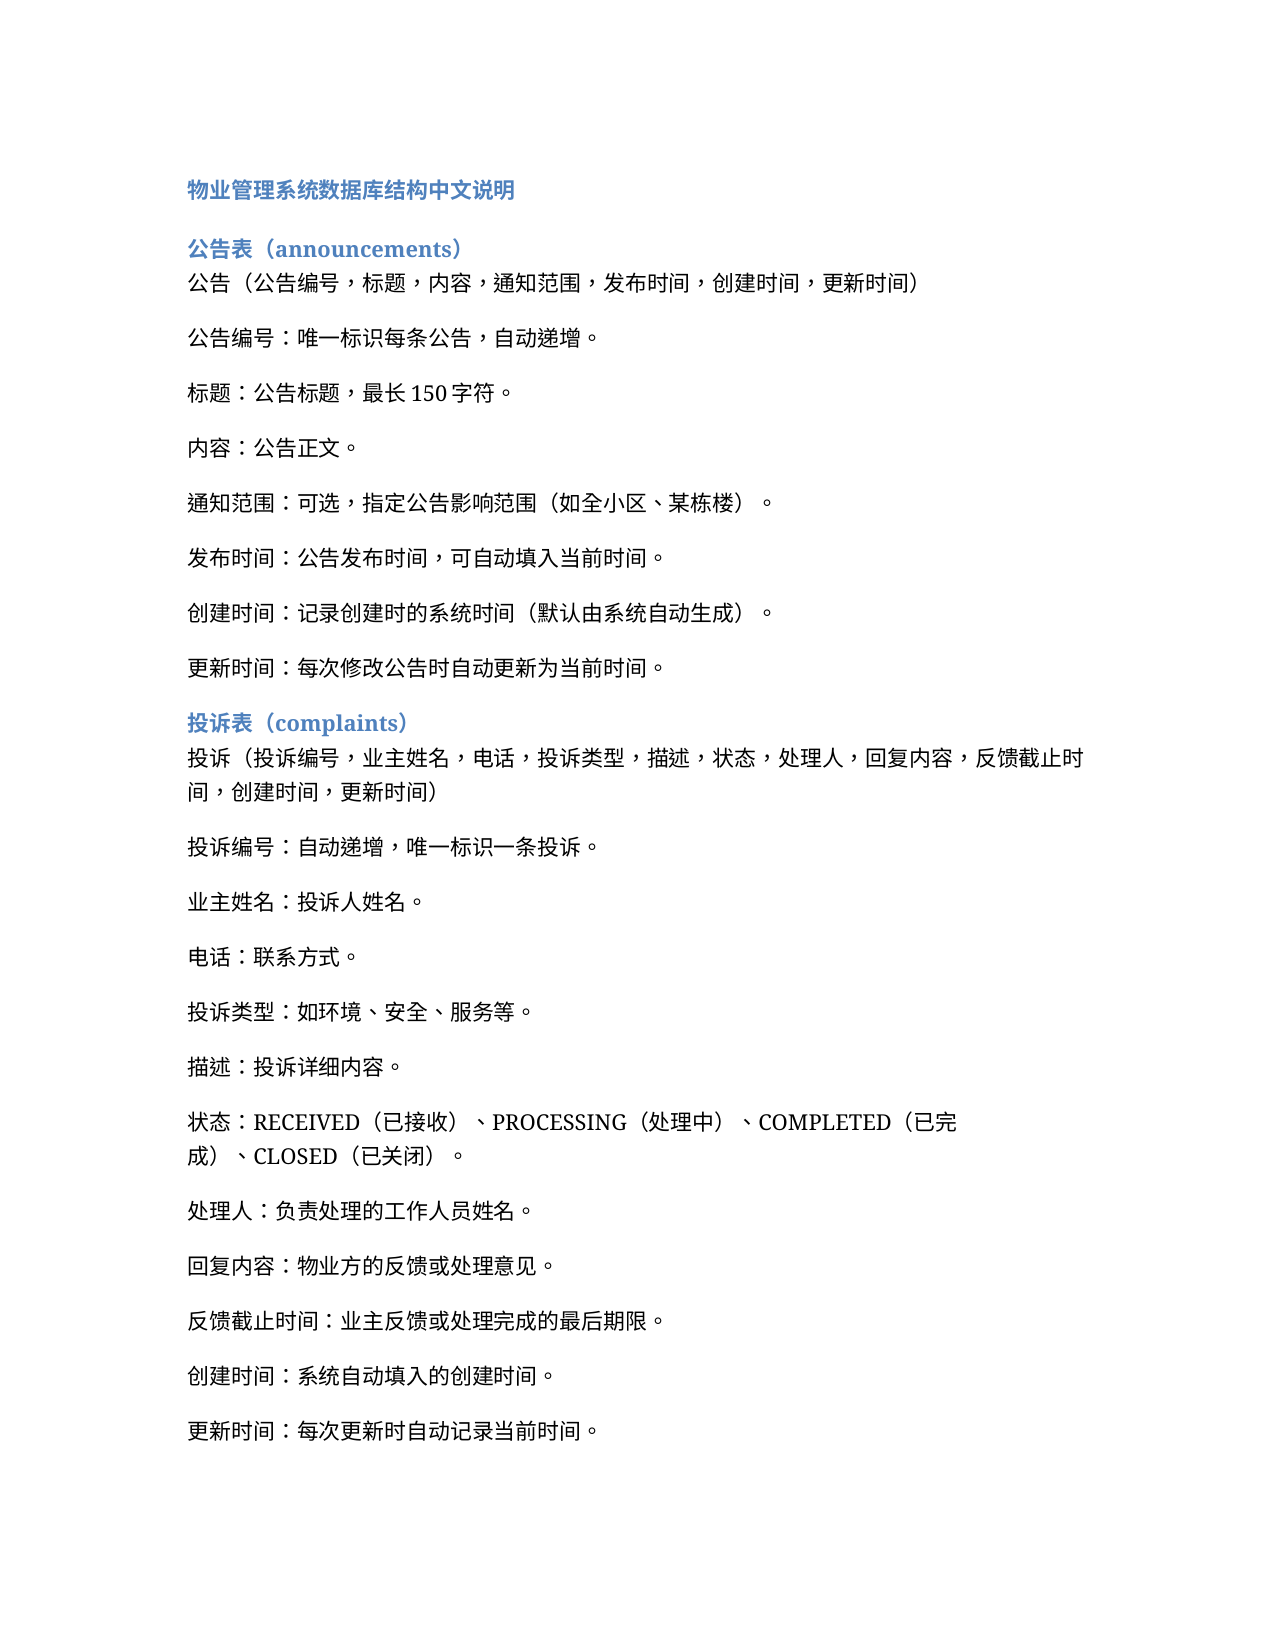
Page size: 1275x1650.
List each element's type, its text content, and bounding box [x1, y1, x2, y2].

text 反馈截止时间：业主反馈或处理完成的最后期限。 [187, 1306, 1087, 1336]
text 通知范围：可选，指定公告影响范围（如全小区、某栋楼）。 [187, 488, 1087, 518]
text 投诉编号：自动递增，唯一标识一条投诉。 [187, 832, 1087, 861]
text 描述：投诉详细内容。 [187, 1052, 1087, 1081]
text 电话：联系方式。 [187, 942, 1087, 971]
text 物业管理系统数据库结构中文说明 [187, 175, 1087, 205]
text 公告（公告编号，标题，内容，通知范围，发布时间，创建时间，更新时间） [187, 268, 1087, 298]
text 处理人：负责处理的工作人员姓名。 [187, 1196, 1087, 1226]
text 更新时间：每次更新时自动记录当前时间。 [187, 1416, 1087, 1446]
text 状态：RECEIVED（已接收）、PROCESSING（处理中）、COMPLETED（已完成）、CLOSED（已关闭）。 [187, 1107, 1087, 1171]
text 业主姓名：投诉人姓名。 [187, 887, 1087, 916]
text 内容：公告正文。 [187, 433, 1087, 463]
subtitle 公告表（announcements） [187, 234, 1087, 264]
text 投诉类型：如环境、安全、服务等。 [187, 997, 1087, 1026]
text 标题：公告标题，最长150字符。 [187, 378, 1087, 408]
text 更新时间：每次修改公告时自动更新为当前时间。 [187, 653, 1087, 683]
text 创建时间：记录创建时的系统时间（默认由系统自动生成）。 [187, 598, 1087, 628]
text 公告编号：唯一标识每条公告，自动递增。 [187, 323, 1087, 353]
text 创建时间：系统自动填入的创建时间。 [187, 1361, 1087, 1391]
text 发布时间：公告发布时间，可自动填入当前时间。 [187, 543, 1087, 573]
subtitle 投诉表（complaints） [187, 708, 1087, 738]
text 投诉（投诉编号，业主姓名，电话，投诉类型，描述，状态，处理人，回复内容，反馈截止时间，创建时间，更新时间） [187, 742, 1087, 806]
text 回复内容：物业方的反馈或处理意见。 [187, 1251, 1087, 1281]
